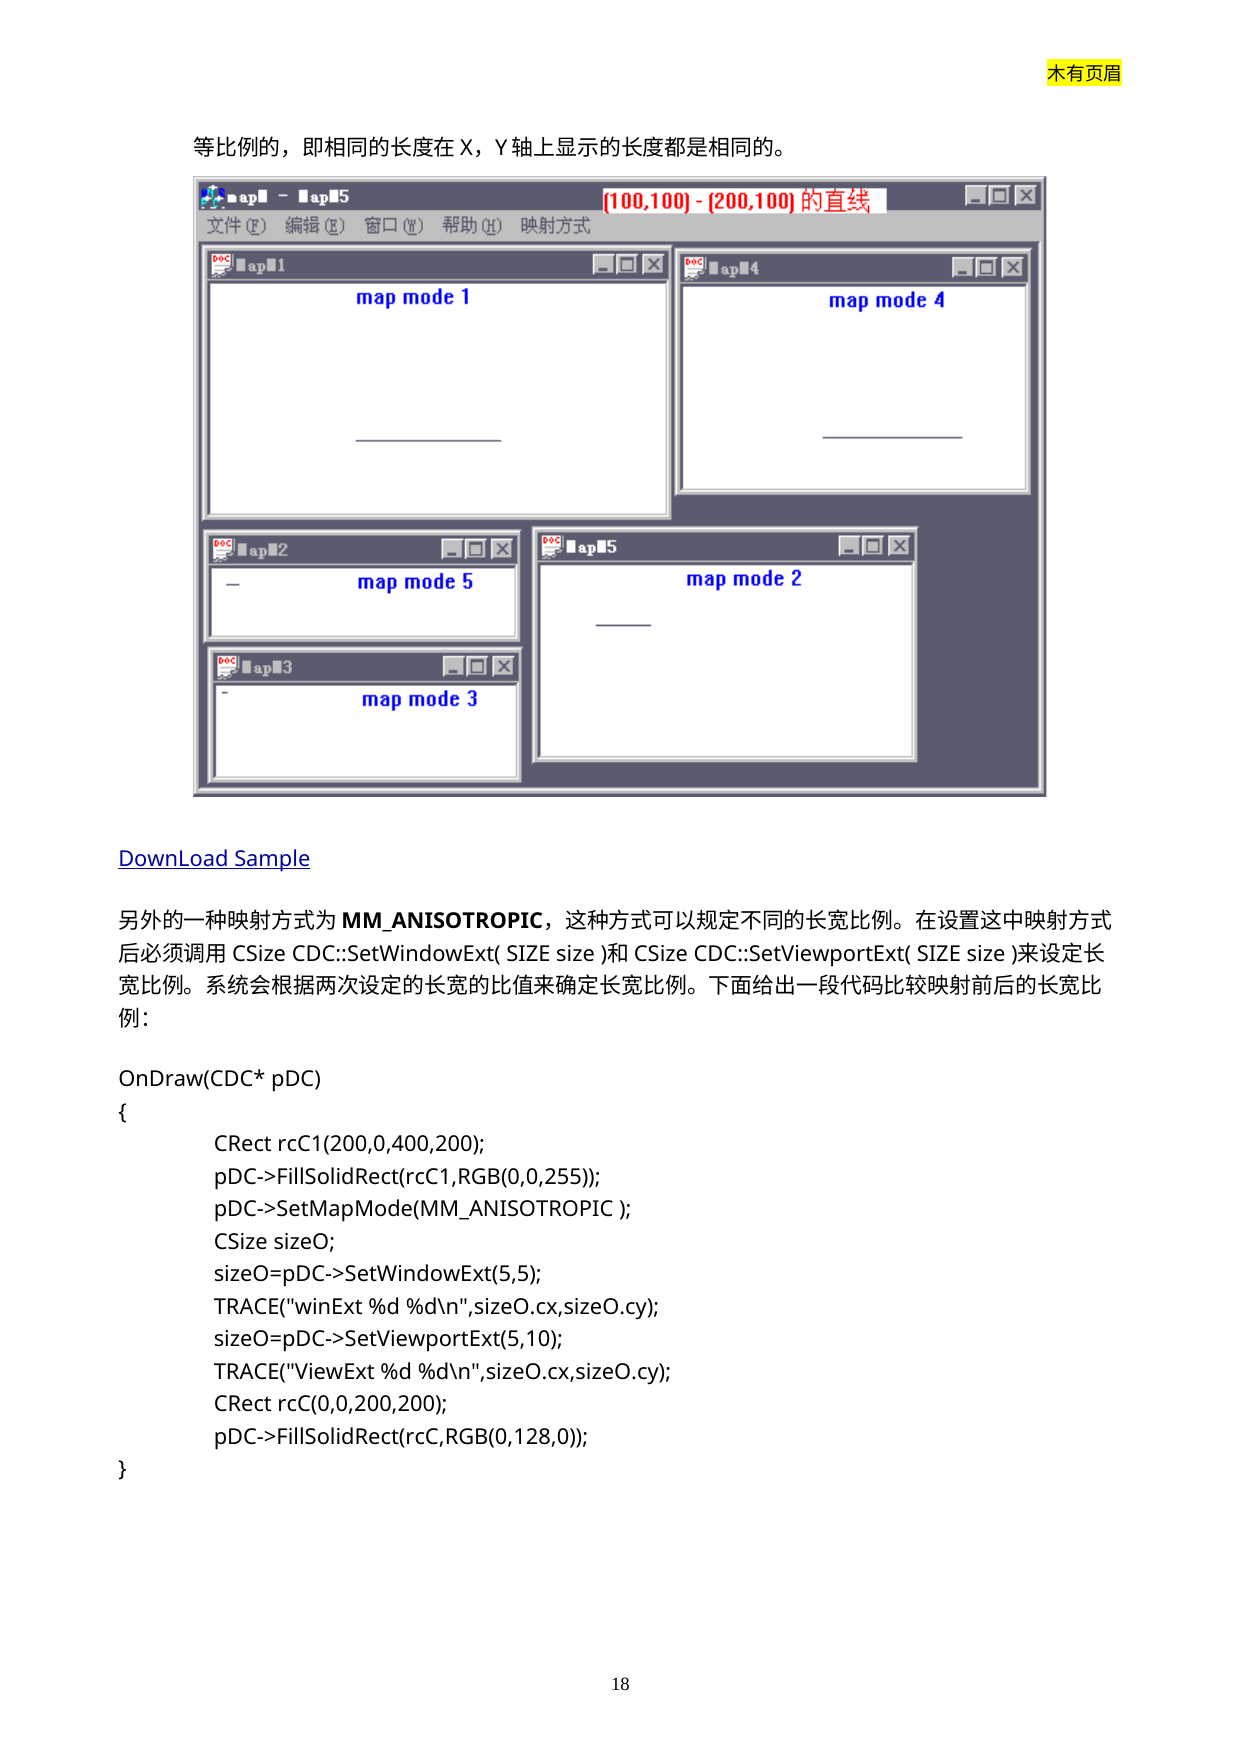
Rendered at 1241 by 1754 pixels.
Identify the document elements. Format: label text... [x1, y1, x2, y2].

picture [193, 176, 1047, 797]
text pDC->FillSolidRect(rcC,RGB(0,128,0)); [118, 1419, 1122, 1452]
text sizeO=pDC->SetWindowExt(5,5); [118, 1257, 1122, 1289]
text sizeO=pDC->SetViewportExt(5,10); [118, 1322, 1122, 1354]
text DownLoad Sample [118, 841, 1122, 874]
text CSize sizeO; [118, 1224, 1122, 1257]
text OnDraw(CDC* pDC) [118, 1062, 1122, 1094]
text } [118, 1452, 1122, 1484]
text CRect rcC1(200,0,400,200); [118, 1127, 1122, 1159]
text 另外的一种映射方式为MM_ANISOTROPIC，这种方式可以规定不同的长宽比例。在设置这中映射方式后必须调用CSize CDC::SetWindowExt( SIZE size )和CSize CDC::SetViewportExt( SIZE size )来设定长宽比例。系统会根据两次设定的长宽的比值来确定长宽比例。下面给出一段代码比较映射前后的长宽比例： [118, 903, 1122, 1033]
text pDC->FillSolidRect(rcC1,RGB(0,0,255)); [118, 1159, 1122, 1192]
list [156, 129, 1122, 812]
text TRACE("winExt %d %d\n",sizeO.cx,sizeO.cy); [118, 1289, 1122, 1322]
text pDC->SetMapMode(MM_ANISOTROPIC ); [118, 1192, 1122, 1224]
text { [118, 1094, 1122, 1127]
text CRect rcC(0,0,200,200); [118, 1387, 1122, 1419]
text TRACE("ViewExt %d %d\n",sizeO.cx,sizeO.cy); [118, 1354, 1122, 1387]
